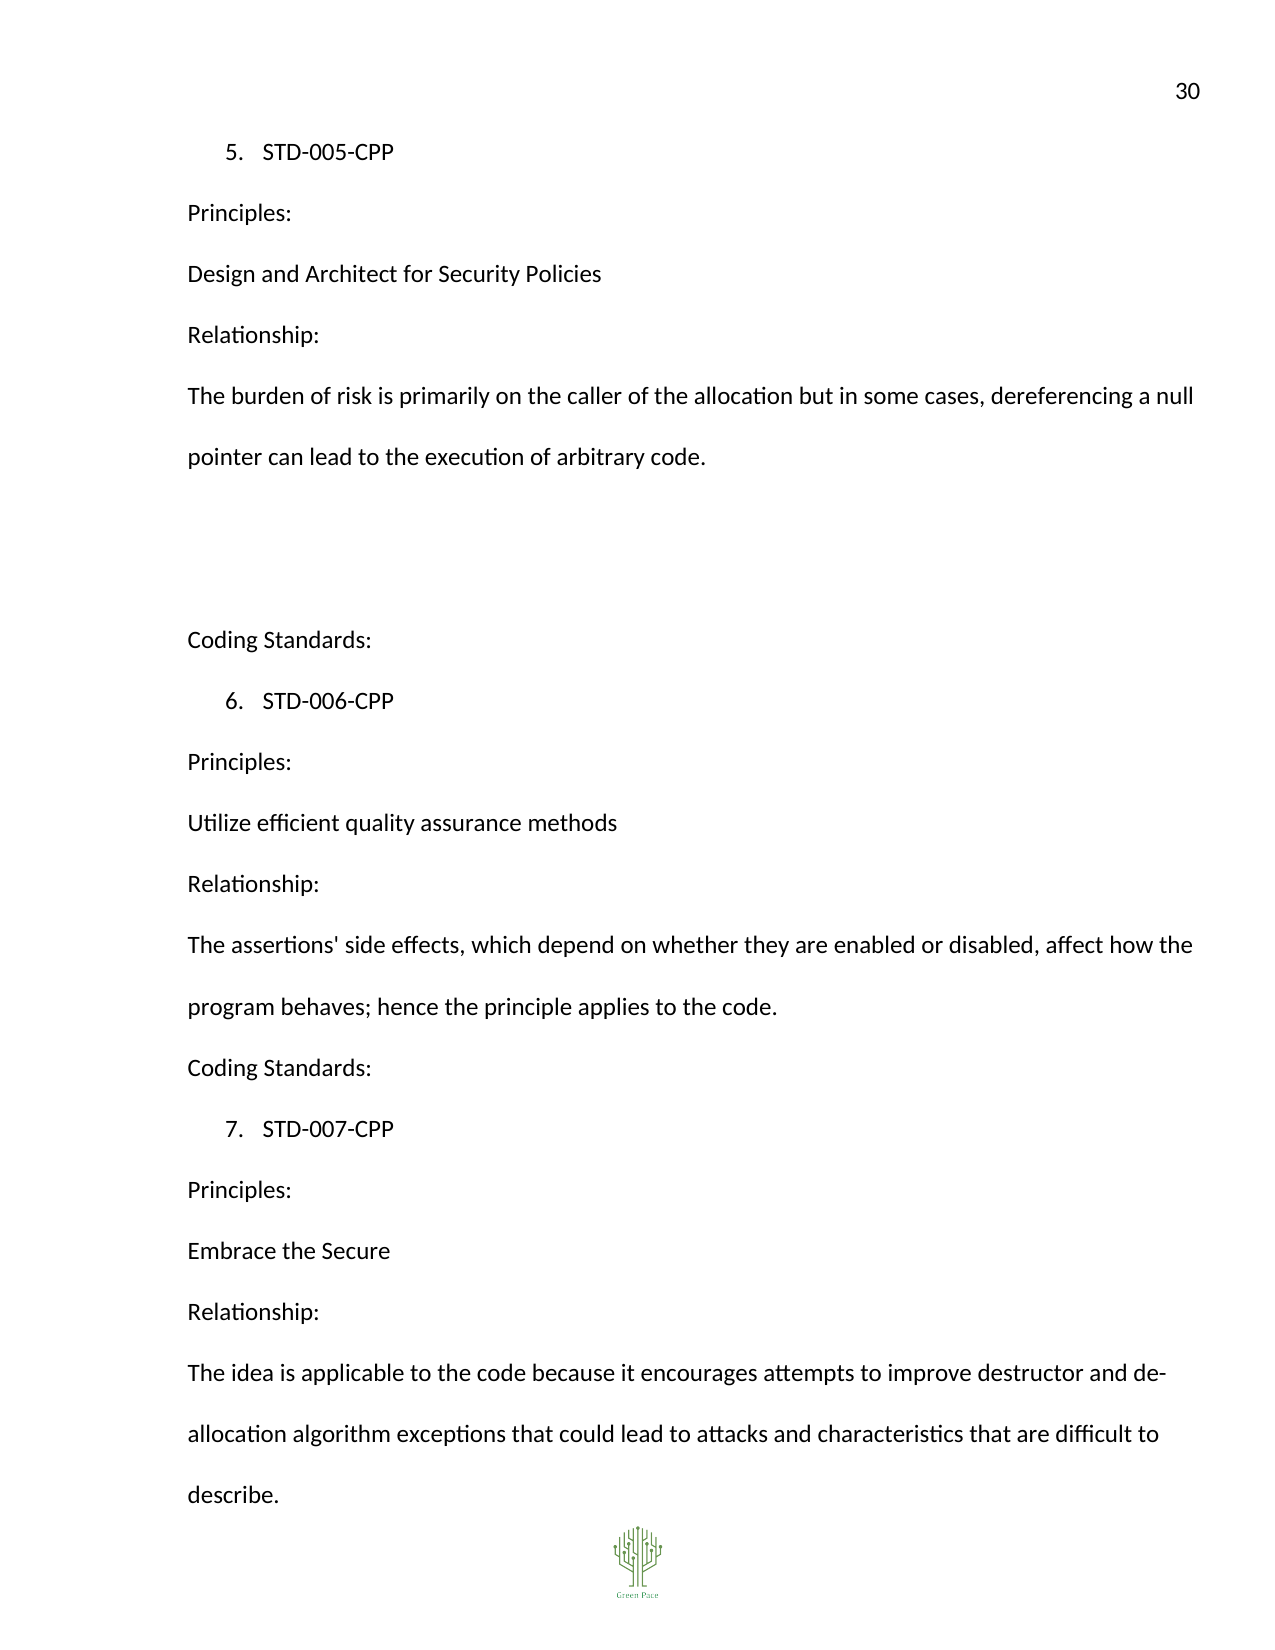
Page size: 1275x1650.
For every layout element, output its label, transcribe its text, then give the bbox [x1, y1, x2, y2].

list pointer can lead to the execution of arbitrary code. [187, 441, 1200, 472]
list Principles: [187, 746, 1200, 777]
list STD-007-CPP [225, 1113, 1200, 1143]
list Principles: [187, 197, 1200, 228]
list STD-005-CPP [225, 136, 1200, 167]
picture [605, 1521, 670, 1606]
list The assertions' side effects, which depend on whether they are enabled or disabled, affect how the [187, 929, 1200, 960]
list Utilize efficient quality assurance methods [187, 807, 1200, 838]
list Coding Standards: [187, 624, 1200, 655]
list program behaves; hence the principle applies to the code. [187, 991, 1200, 1021]
list Design and Architect for Security Policies [187, 258, 1200, 289]
list STD-006-CPP [225, 685, 1200, 716]
list Relationship: [187, 1296, 1200, 1326]
list Principles: [187, 1174, 1200, 1204]
list describe. [187, 1479, 1200, 1509]
list Relationship: [187, 319, 1200, 350]
list Coding Standards: [187, 1052, 1200, 1082]
list Relationship: [187, 868, 1200, 899]
list The idea is applicable to the code because it encourages attempts to improve destructor and de- [187, 1357, 1200, 1387]
list Embrace the Secure [187, 1235, 1200, 1265]
list allocation algorithm exceptions that could lead to attacks and characteristics that are difficult to [187, 1418, 1200, 1448]
list The burden of risk is primarily on the caller of the allocation but in some cases, dereferencing a null [187, 380, 1200, 411]
